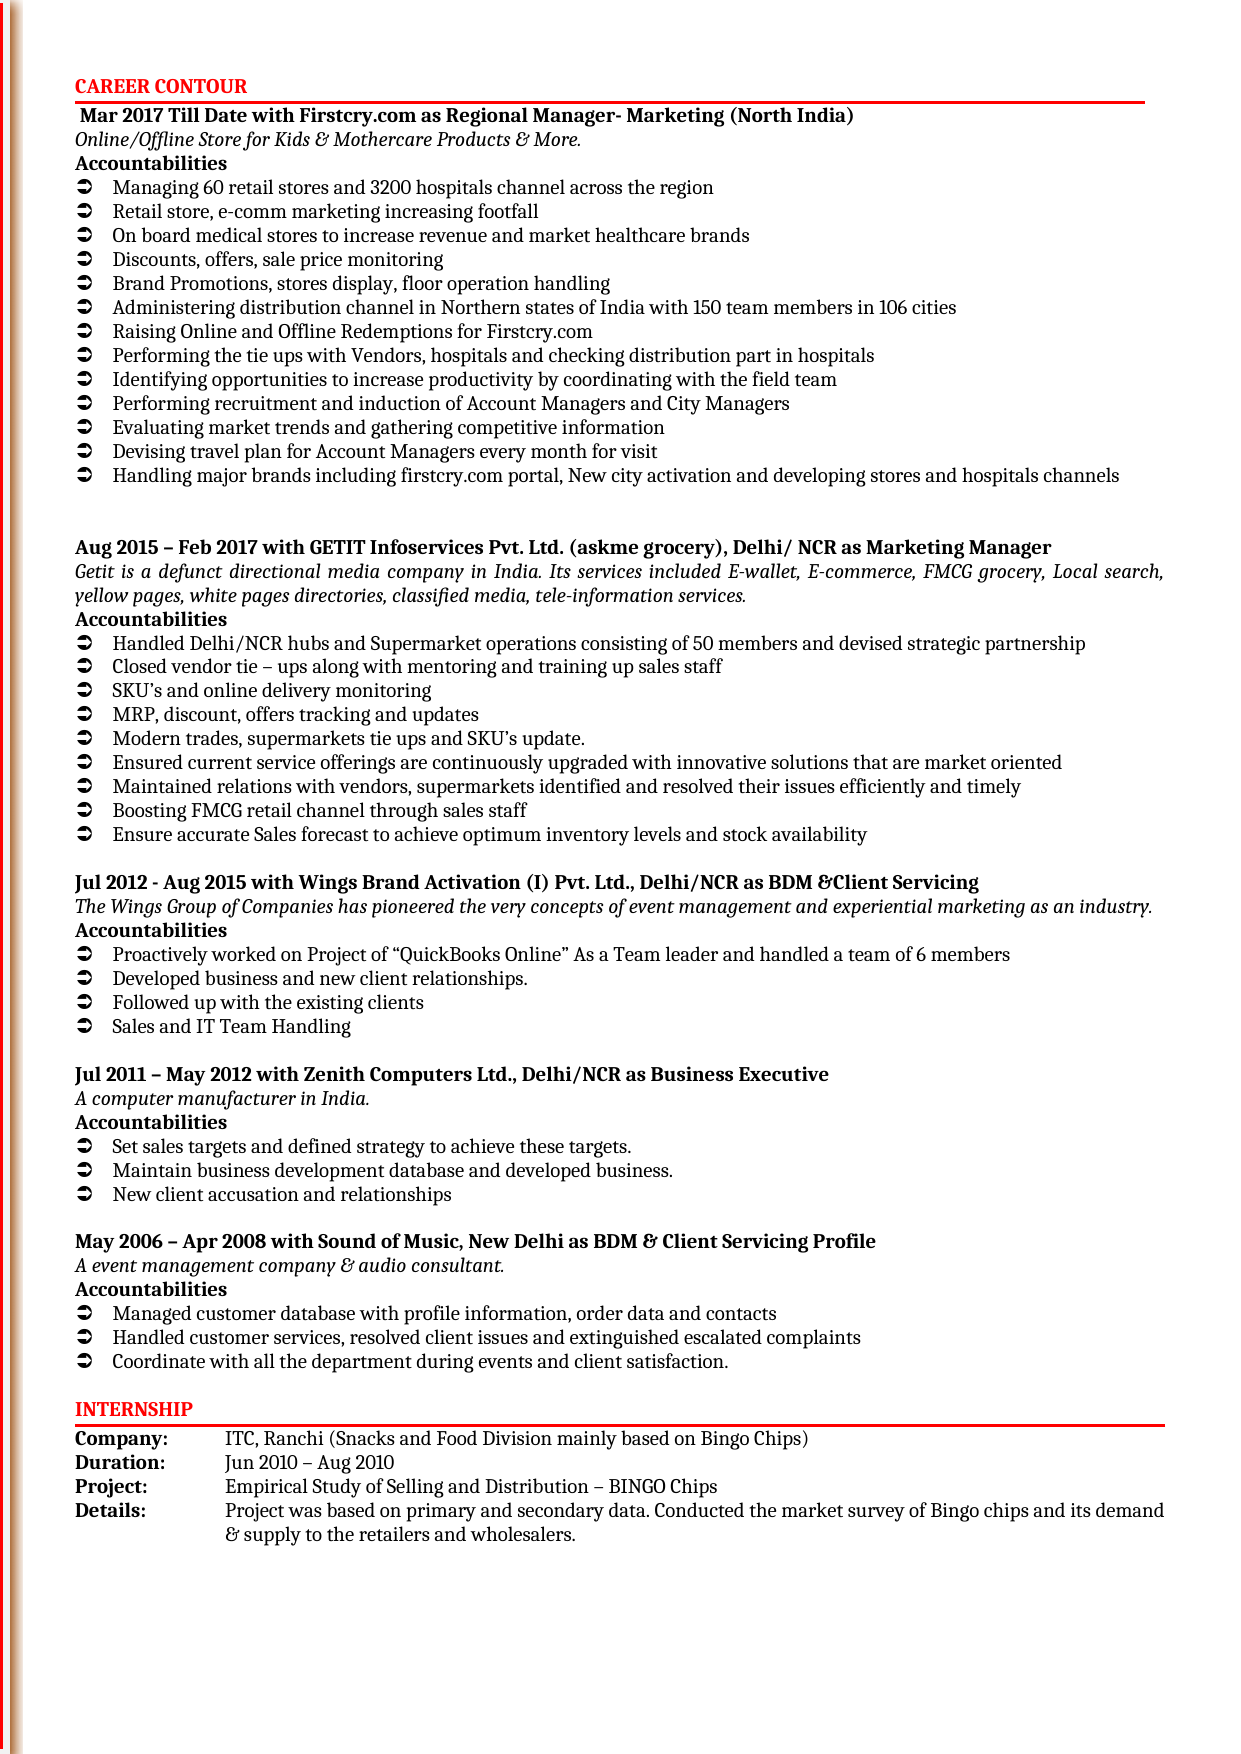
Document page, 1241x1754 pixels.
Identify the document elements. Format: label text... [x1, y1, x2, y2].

text The Wings Group of Companies has pioneered the very concepts of event management and experiential marketing as an industry. [75, 895, 1165, 919]
list On board medical stores to increase revenue and market healthcare brands [75, 224, 1145, 248]
list Handled customer services, resolved client issues and extinguished escalated complaints [75, 1326, 1165, 1350]
text Accountabilities [75, 1110, 1165, 1134]
text Online/Offline Store for Kids & Mothercare Products & More. [75, 128, 1145, 152]
text Jul 2011 – May 2012 with Zenith Computers Ltd., Delhi/NCR as Business Executive [75, 1062, 1165, 1086]
list Performing the tie ups with Vendors, hospitals and checking distribution part in hospitals [75, 344, 1145, 368]
list Boosting FMCG retail channel through sales staff [75, 799, 1165, 823]
list Followed up with the existing clients [75, 991, 1165, 1014]
list Handled Delhi/NCR hubs and Supermarket operations consisting of 50 members and devised strategic partnership [75, 631, 1165, 655]
text A event management company & audio consultant. [75, 1254, 1165, 1278]
text INTERNSHIP [75, 1398, 1165, 1424]
text Mar 2017 Till Date with Firstcry.com as Regional Manager- Marketing (North India) [75, 104, 1145, 128]
text May 2006 – Apr 2008 with Sound of Music, New Delhi as BDM & Client Servicing Profile [75, 1230, 1165, 1254]
list Identifying opportunities to increase productivity by coordinating with the field team [75, 368, 1145, 392]
list New client accusation and relationships [75, 1182, 1165, 1206]
list Performing recruitment and induction of Account Managers and City Managers [75, 392, 1145, 416]
list Brand Promotions, stores display, floor operation handling [75, 272, 1145, 296]
text Accountabilities [75, 919, 1165, 943]
list Discounts, offers, sale price monitoring [75, 248, 1145, 272]
text Jul 2012 - Aug 2015 with Wings Brand Activation (I) Pvt. Ltd., Delhi/NCR as BDM &Client Servicing [75, 871, 1165, 895]
text CAREER CONTOUR [75, 75, 1145, 101]
text Accountabilities [75, 607, 1165, 631]
list SKU’s and online delivery monitoring [75, 679, 1165, 703]
text Aug 2015 – Feb 2017 with GETIT Infoservices Pvt. Ltd. (askme grocery), Delhi/ NCR as Marketing Manager [75, 535, 1165, 559]
list Retail store, e-comm marketing increasing footfall [75, 200, 1145, 224]
list Modern trades, supermarkets tie ups and SKU’s update. [75, 727, 1165, 751]
text Details: Project was based on primary and secondary data. Conducted the market survey of Bingo chips and its demand & supply to the retailers and wholesalers. [75, 1499, 1165, 1547]
list MRP, discount, offers tracking and updates [75, 703, 1165, 727]
list Closed vendor tie – ups along with mentoring and training up sales staff [75, 655, 1165, 679]
list Proactively worked on Project of “QuickBooks Online” As a Team leader and handled a team of 6 members [75, 943, 1165, 967]
list Set sales targets and defined strategy to achieve these targets. [75, 1134, 1165, 1158]
list Ensured current service offerings are continuously upgraded with innovative solutions that are market oriented [75, 751, 1165, 775]
list Raising Online and Offline Redemptions for Firstcry.com [75, 320, 1145, 344]
text Accountabilities [75, 1278, 1165, 1302]
text Accountabilities [75, 152, 1145, 176]
list Devising travel plan for Account Managers every month for visit [75, 439, 1145, 463]
list Managing 60 retail stores and 3200 hospitals channel across the region [75, 176, 1145, 200]
text Duration: Jun 2010 – Aug 2010 [75, 1451, 1165, 1475]
list Ensure accurate Sales forecast to achieve optimum inventory levels and stock availability [75, 823, 1165, 847]
list Coordinate with all the department during events and client satisfaction. [75, 1350, 1165, 1374]
list Evaluating market trends and gathering competitive information [75, 416, 1145, 439]
text Project: Empirical Study of Selling and Distribution – BINGO Chips [75, 1475, 1165, 1499]
list Maintained relations with vendors, supermarkets identified and resolved their issues efficiently and timely [75, 775, 1165, 799]
list Developed business and new client relationships. [75, 967, 1165, 991]
list Administering distribution channel in Northern states of India with 150 team members in 106 cities [75, 296, 1145, 320]
text Getit is a defunct directional media company in India. Its services included E-wallet, E-commerce, FMCG grocery, Local search, yellow pages, white pages directories, classified media, tele-information services. [75, 559, 1165, 607]
list Managed customer database with profile information, order data and contacts [75, 1302, 1165, 1326]
list Sales and IT Team Handling [75, 1014, 1165, 1038]
list Handling major brands including firstcry.com portal, New city activation and developing stores and hospitals channels [75, 463, 1145, 487]
text A computer manufacturer in India. [75, 1086, 1165, 1110]
list Maintain business development database and developed business. [75, 1158, 1165, 1182]
text Company: ITC, Ranchi (Snacks and Food Division mainly based on Bingo Chips) [75, 1427, 1165, 1451]
